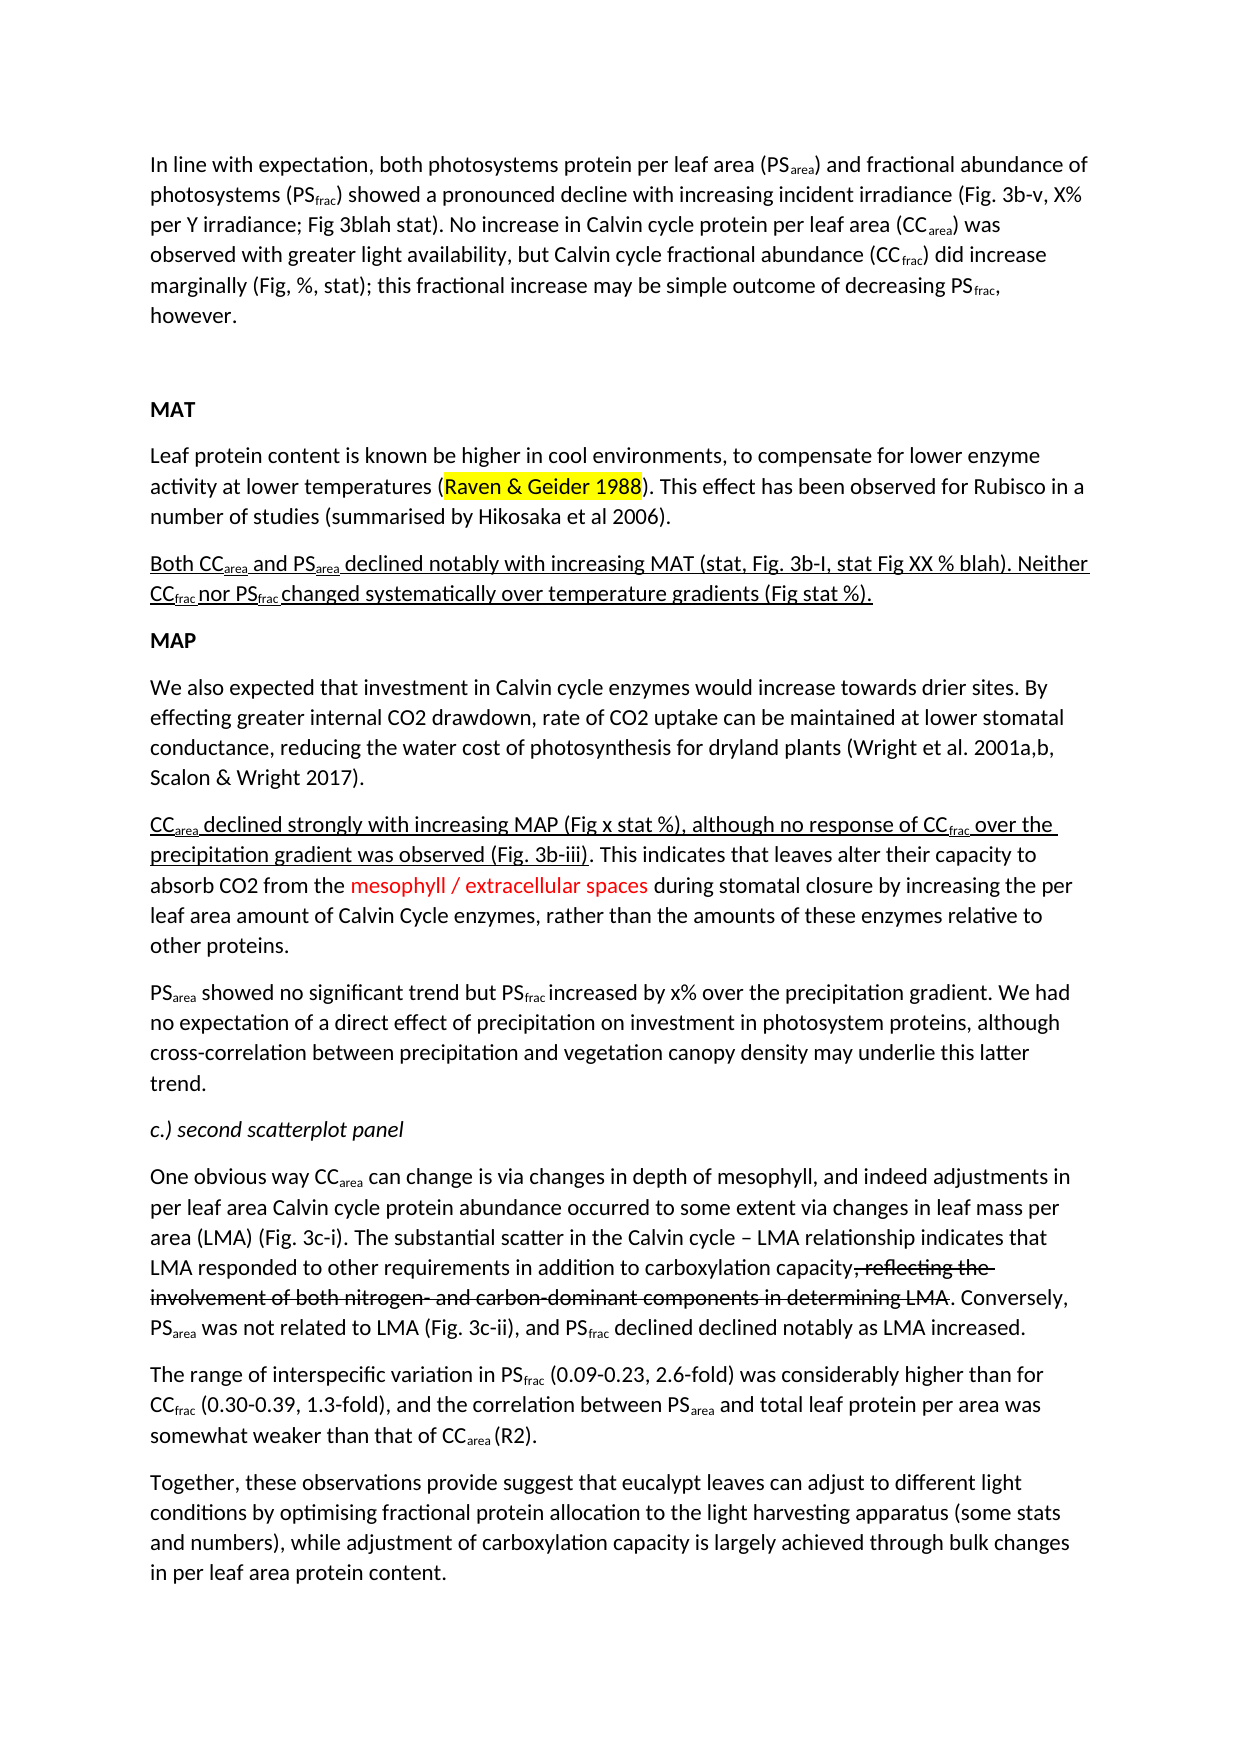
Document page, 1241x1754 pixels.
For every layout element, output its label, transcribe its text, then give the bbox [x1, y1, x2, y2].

text MAT [150, 395, 1090, 423]
text PSarea showed no significant trend but PSfrac increased by x% over the precipitation gradient. We had no expectation of a direct effect of precipitation on investment in photosystem proteins, although cross-correlation between precipitation and vegetation canopy density may underlie this latter trend. [150, 978, 1090, 1097]
text c.) second scatterplot panel [150, 1116, 1090, 1144]
text One obvious way CCarea can change is via changes in depth of mesophyll, and indeed adjustments in per leaf area Calvin cycle protein abundance occurred to some extent via changes in leaf mass per area (LMA) (Fig. 3c-i). The substantial scatter in the Calvin cycle – LMA relationship indicates that LMA responded to other requirements in addition to carboxylation capacity, reflecting the involvement of both nitrogen- and carbon-dominant components in determining LMA. Conversely, PSarea was not related to LMA (Fig. 3c-ii), and PSfrac declined declined notably as LMA increased. [150, 1162, 1090, 1342]
text In line with expectation, both photosystems protein per leaf area (PSarea) and fractional abundance of photosystems (PSfrac) showed a pronounced decline with increasing incident irradiance (Fig. 3b-v, X% per Y irradiance; Fig 3blah stat). No increase in Calvin cycle protein per leaf area (CCarea) was observed with greater light availability, but Calvin cycle fractional abundance (CCfrac) did increase marginally (Fig, %, stat); this fractional increase may be simple outcome of decreasing PSfrac, however. [150, 150, 1090, 329]
text CCarea declined strongly with increasing MAP (Fig x stat %), although no response of CCfrac over the precipitation gradient was observed (Fig. 3b-iii). This indicates that leaves alter their capacity to absorb CO2 from the mesophyll / extracellular spaces during stomatal closure by increasing the per leaf area amount of Calvin Cycle enzymes, rather than the amounts of these enzymes relative to other proteins. [150, 810, 1090, 959]
text Both CCarea and PSarea declined notably with increasing MAT (stat, Fig. 3b-I, stat Fig XX % blah). Neither CCfrac nor PSfrac changed systematically over temperature gradients (Fig stat %). [150, 549, 1090, 607]
text MAP [150, 626, 1090, 654]
text Leaf protein content is known be higher in cool environments, to compensate for lower enzyme activity at lower temperatures (Raven & Geider 1988). This effect has been observed for Rubisco in a number of studies (summarised by Hikosaka et al 2006). [150, 442, 1090, 530]
text The range of interspecific variation in PSfrac (0.09-0.23, 2.6-fold) was considerably higher than for CCfrac (0.30-0.39, 1.3-fold), and the correlation between PSarea and total leaf protein per area was somewhat weaker than that of CCarea (R2). [150, 1360, 1090, 1449]
text We also expected that investment in Calvin cycle enzymes would increase towards drier sites. By effecting greater internal CO2 drawdown, rate of CO2 uptake can be maintained at lower stomatal conductance, reducing the water cost of photosynthesis for dryland plants (Wright et al. 2001a,b, Scalon & Wright 2017). [150, 673, 1090, 792]
text Together, these observations provide suggest that eucalypt leaves can adjust to different light conditions by optimising fractional protein allocation to the light harvesting apparatus (some stats and numbers), while adjustment of carboxylation capacity is largely achieved through bulk changes in per leaf area protein content. [150, 1468, 1090, 1586]
